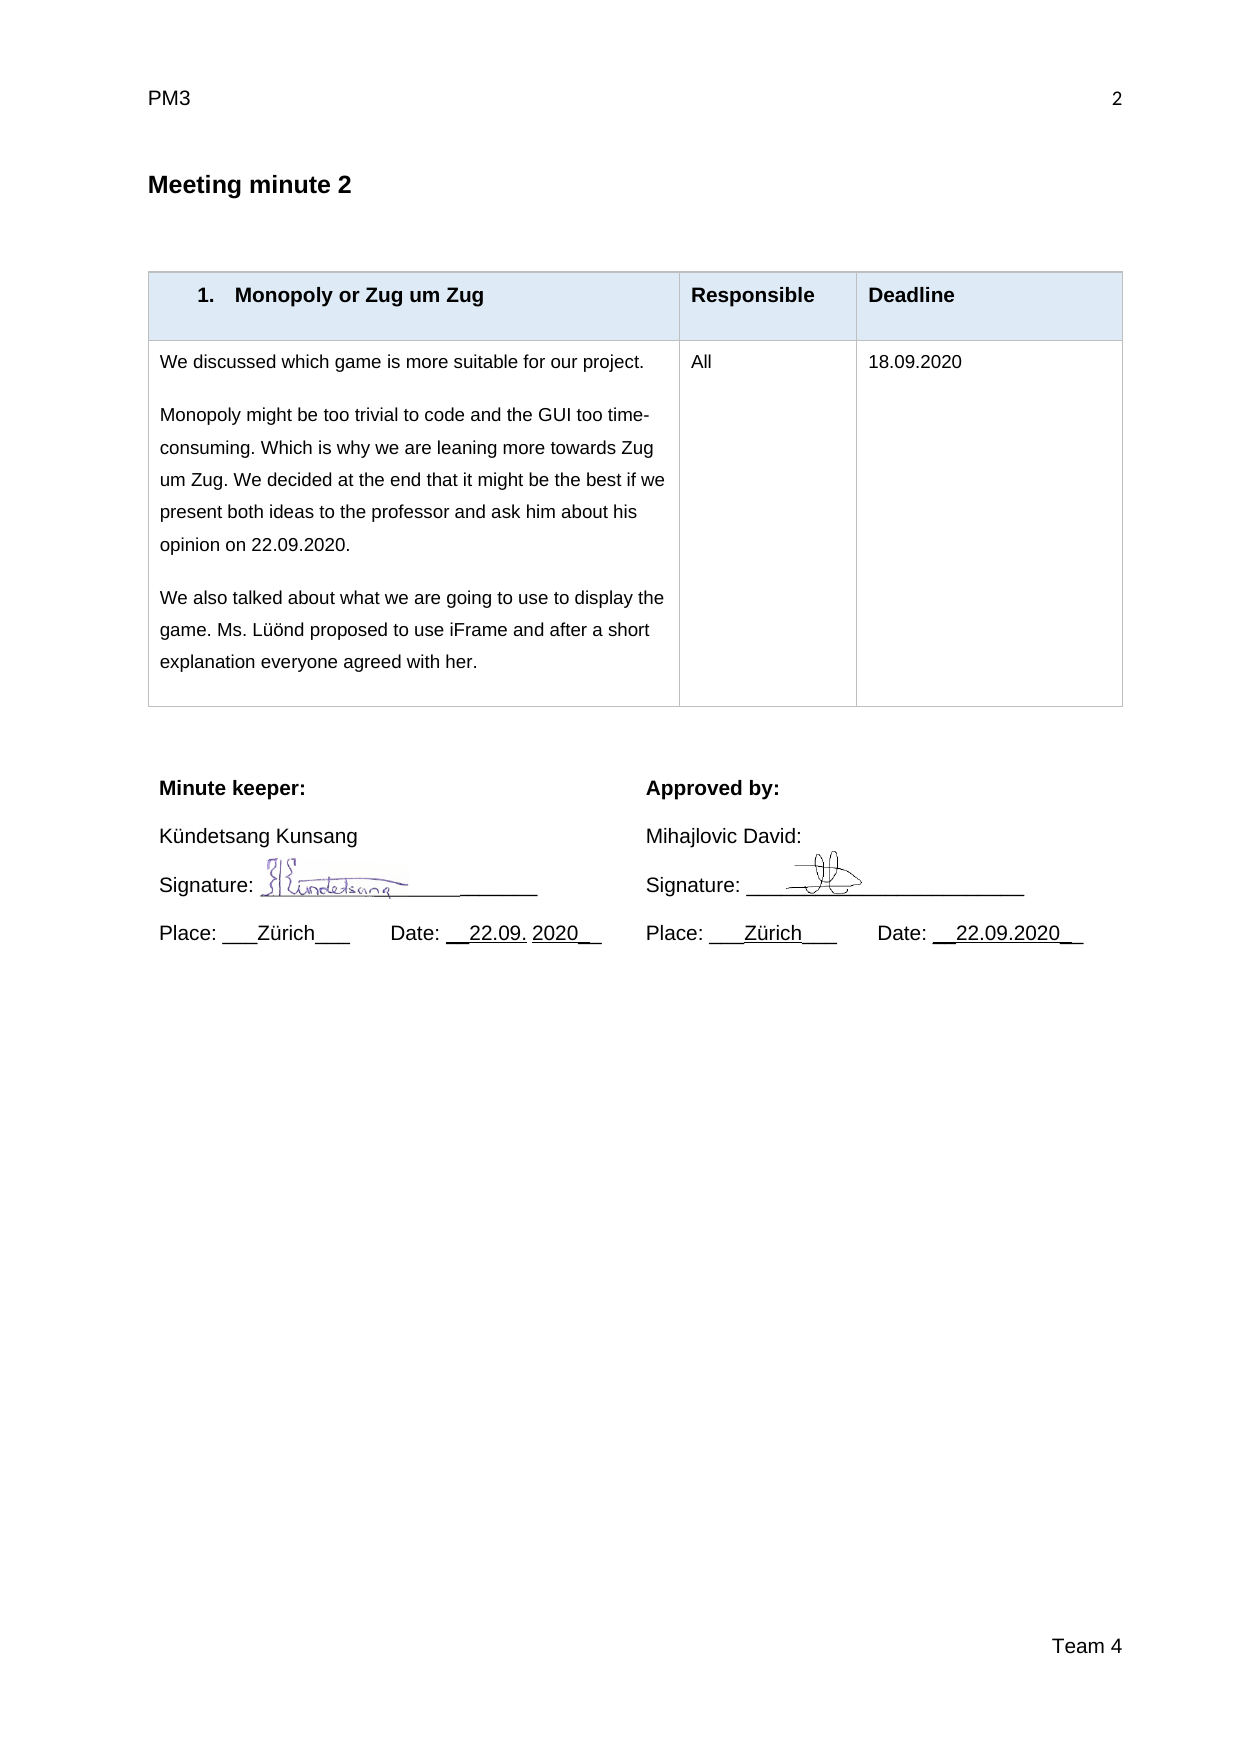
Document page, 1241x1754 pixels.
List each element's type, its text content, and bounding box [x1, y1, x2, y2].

table_cell 18.09.2020 [857, 341, 1122, 706]
table_header Deadline [857, 273, 1122, 340]
table_cell All [680, 341, 856, 706]
table_header Monopoly or Zug um Zug [149, 273, 679, 340]
table_header Approved by: Mihajlovic David: Signature: ________________________ Place: ___Zürich___ Date: __22.09.2020__ [634, 765, 1121, 1017]
table_cell We discussed which game is more suitable for our project. Monopoly might be too trivial to code and the GUI too time-consuming. Which is why we are leaning more towards Zug um Zug. We decided at the end that it might be the best if we present both ideas to the professor and ask him about his opinion on 22.09.2020. We also talked about what we are going to use to display the game. Ms. Lüönd proposed to use iFrame and after a short explanation everyone agreed with her. [149, 341, 679, 706]
picture [258, 857, 461, 899]
table_header Minute keeper: Kündetsang Kunsang Signature: ________________________ Place: ___Zürich___ Date: __22.09. 2020__ [148, 765, 634, 1017]
table_header Responsible [680, 273, 856, 340]
picture [775, 845, 884, 894]
